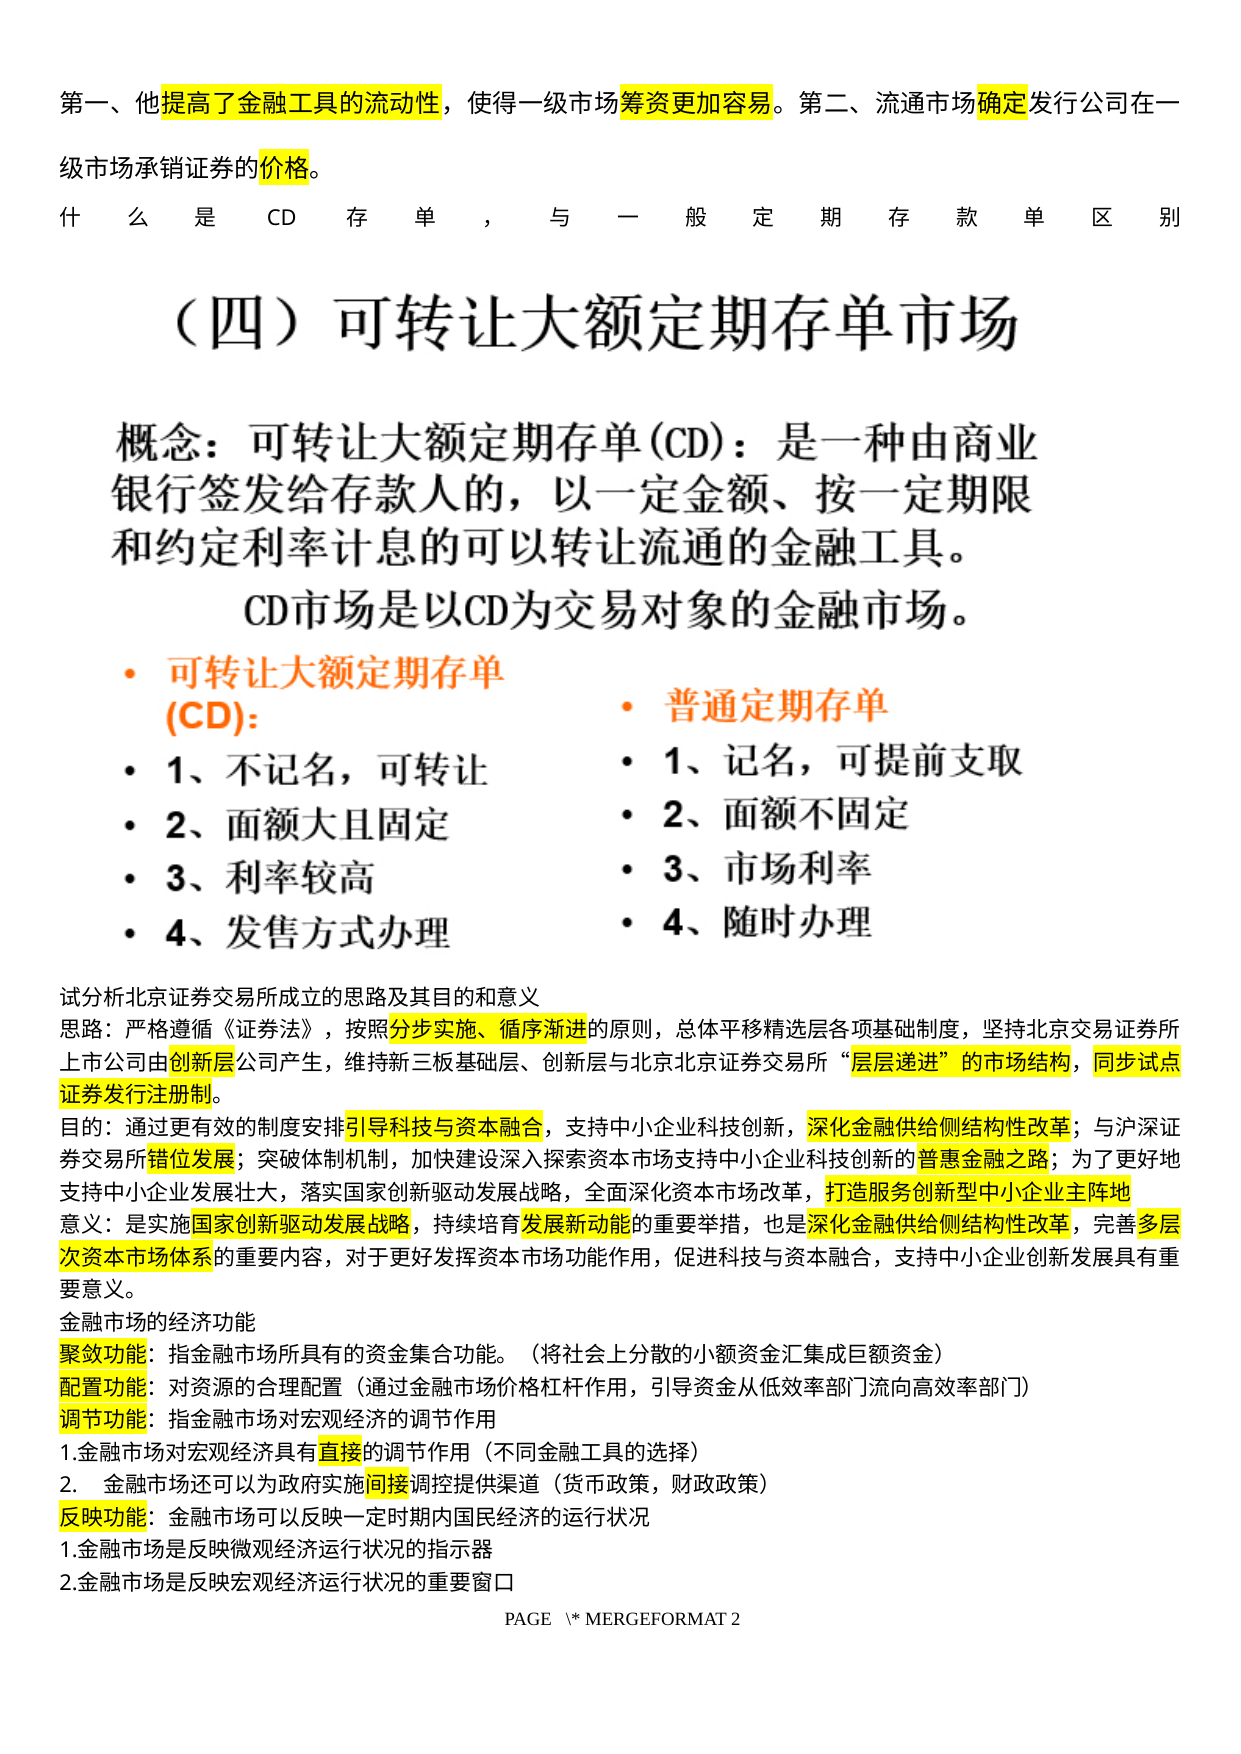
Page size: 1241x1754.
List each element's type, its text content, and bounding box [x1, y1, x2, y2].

list 1.金融市场是反映微观经济运行状况的指示器 [59, 1532, 1181, 1564]
list 2.金融市场是反映宏观经济运行状况的重要窗口 [59, 1564, 1181, 1597]
text 配置功能：对资源的合理配置（通过金融市场价格杠杆作用，引导资金从低效率部门流向高效率部门） [59, 1369, 1181, 1402]
picture [59, 232, 1077, 979]
list 金融市场还可以为政府实施间接调控提供渠道（货币政策，财政政策） [409, 1467, 1181, 1499]
text 目的：通过更有效的制度安排引导科技与资本融合，支持中小企业科技创新，深化金融供给侧结构性改革；与沪深证券交易所错位发展；突破体制机制，加快建设深入探索资本市场支持中小企业科技创新的普惠金融之路；为了更好地支持中小企业发展壮大，落实国家创新驱动发展战略，全面深化资本市场改革，打造服务创新型中小企业主阵地 [59, 1109, 1181, 1207]
text 意义：是实施国家创新驱动发展战略，持续培育发展新动能的重要举措，也是深化金融供给侧结构性改革，完善多层次资本市场体系的重要内容，对于更好发挥资本市场功能作用，促进科技与资本融合，支持中小企业创新发展具有重要意义。 [59, 1207, 1181, 1304]
text 1.金融市场对宏观经济具有直接的调节作用（不同金融工具的选择） [59, 1434, 1181, 1467]
text 金融市场的经济功能 [59, 1304, 1181, 1337]
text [59, 69, 1181, 199]
text 思路：严格遵循《证券法》，按照分步实施、循序渐进的原则，总体平移精选层各项基础制度，坚持北京交易证券所上市公司由创新层公司产生，维持新三板基础层、创新层与北京北京证券交易所“层层递进”的市场结构，同步试点证券发行注册制。 [59, 1012, 1181, 1109]
text 试分析北京证券交易所成立的思路及其目的和意义 [59, 979, 1181, 1012]
list 金融市场还可以为政府实施间接调控提供渠道（货币政策，财政政策） [59, 1467, 365, 1499]
text 调节功能：指金融市场对宏观经济的调节作用 [59, 1402, 1181, 1434]
text 聚敛功能：指金融市场所具有的资金集合功能。（将社会上分散的小额资金汇集成巨额资金） [59, 1337, 1181, 1369]
list 反映功能：金融市场可以反映一定时期内国民经济的运行状况 [59, 1499, 1181, 1532]
